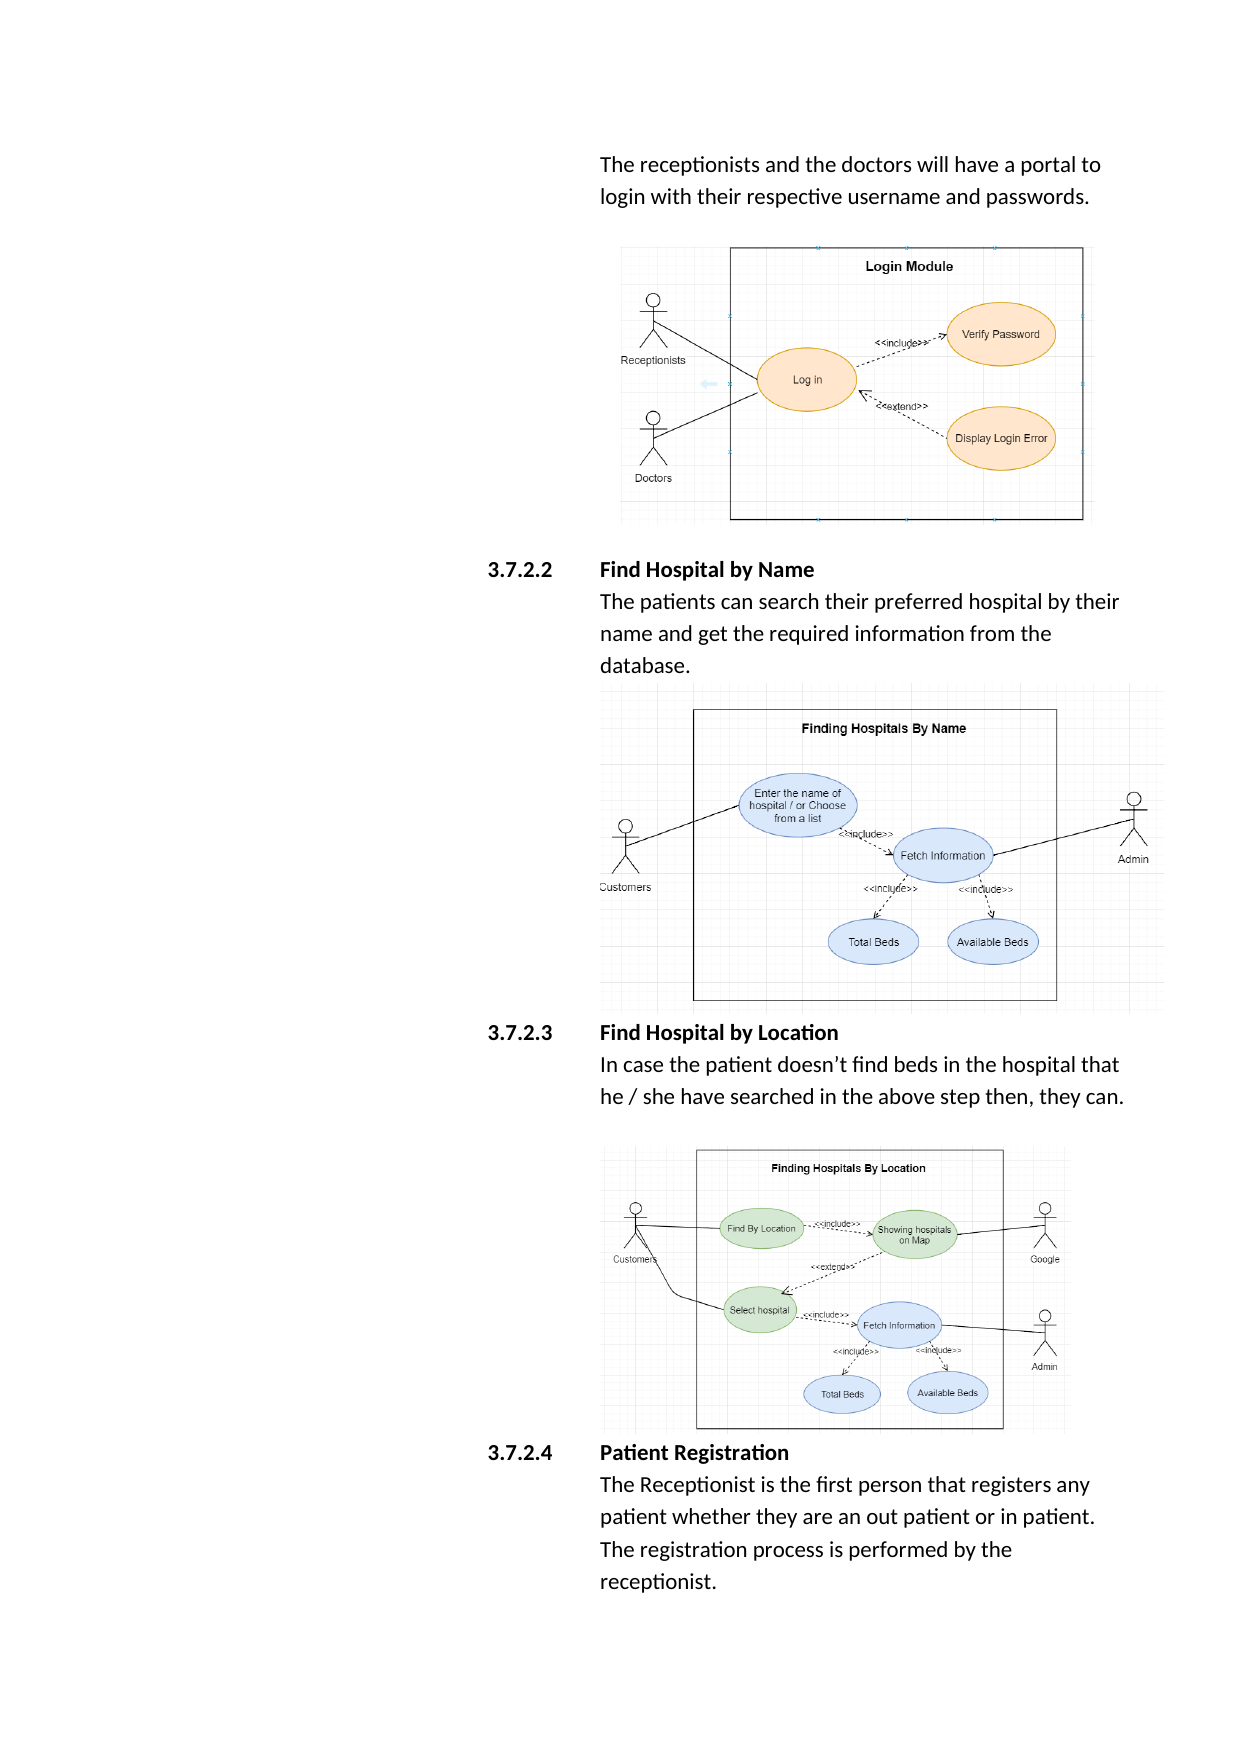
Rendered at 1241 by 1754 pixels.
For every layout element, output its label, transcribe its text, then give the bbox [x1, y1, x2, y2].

list In case the patient doesn’t find beds in the hospital that he / she have searched in the above step then, they can. [600, 1050, 1128, 1110]
list Find Hospital by Location [487, 1018, 1128, 1046]
picture [620, 246, 1095, 525]
list The Receptionist is the first person that registers any patient whether they are an out patient or in patient. The registration process is performed by the receptionist. [600, 1470, 1128, 1595]
list Patient Registration [487, 1438, 1128, 1466]
picture [600, 683, 1165, 1014]
picture [600, 1146, 1071, 1434]
list Find Hospital by Name [487, 555, 1128, 583]
list The receptionists and the doctors will have a portal to login with their respective username and passwords. [600, 150, 1128, 210]
list The patients can search their preferred hospital by their name and get the required information from the database. [600, 587, 1128, 680]
